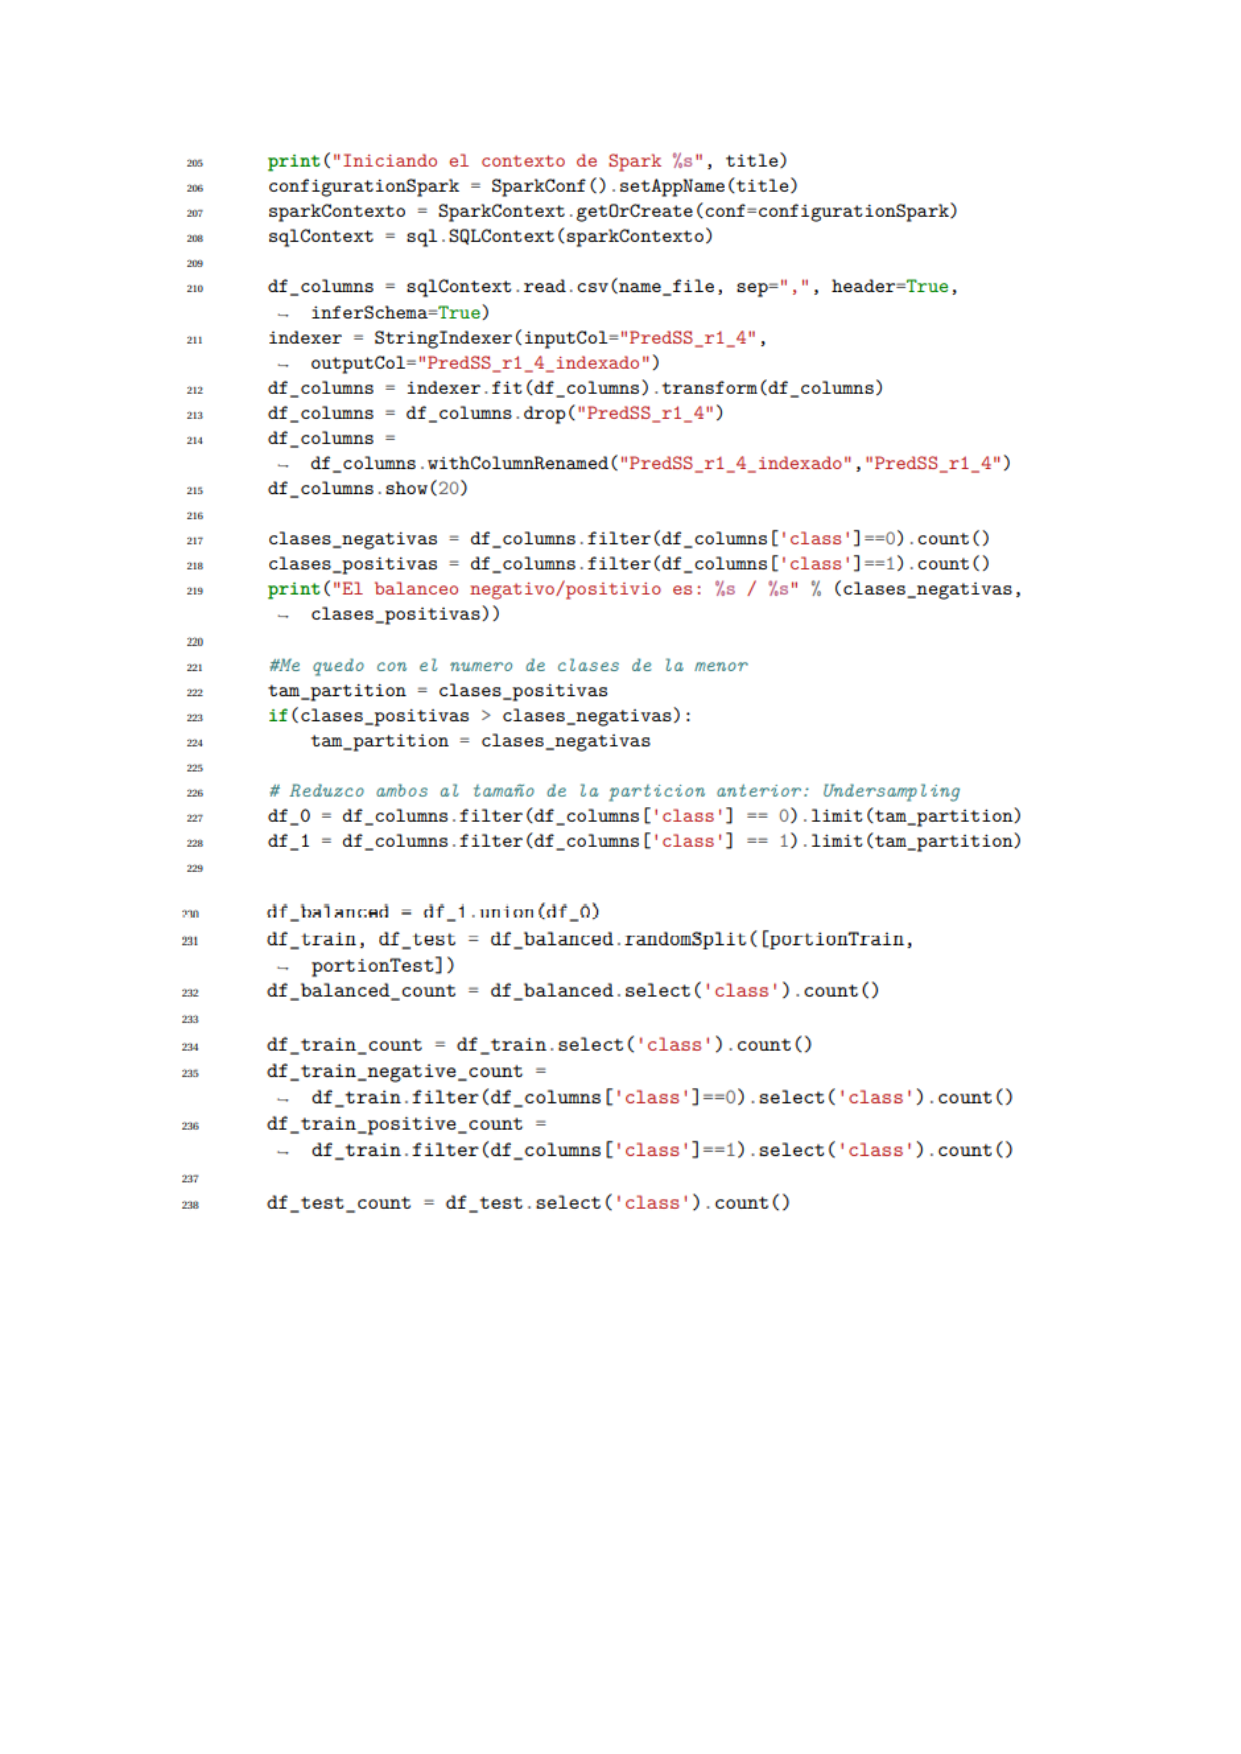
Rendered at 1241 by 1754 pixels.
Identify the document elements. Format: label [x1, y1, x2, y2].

picture [177, 897, 1063, 1227]
picture [177, 147, 1063, 880]
